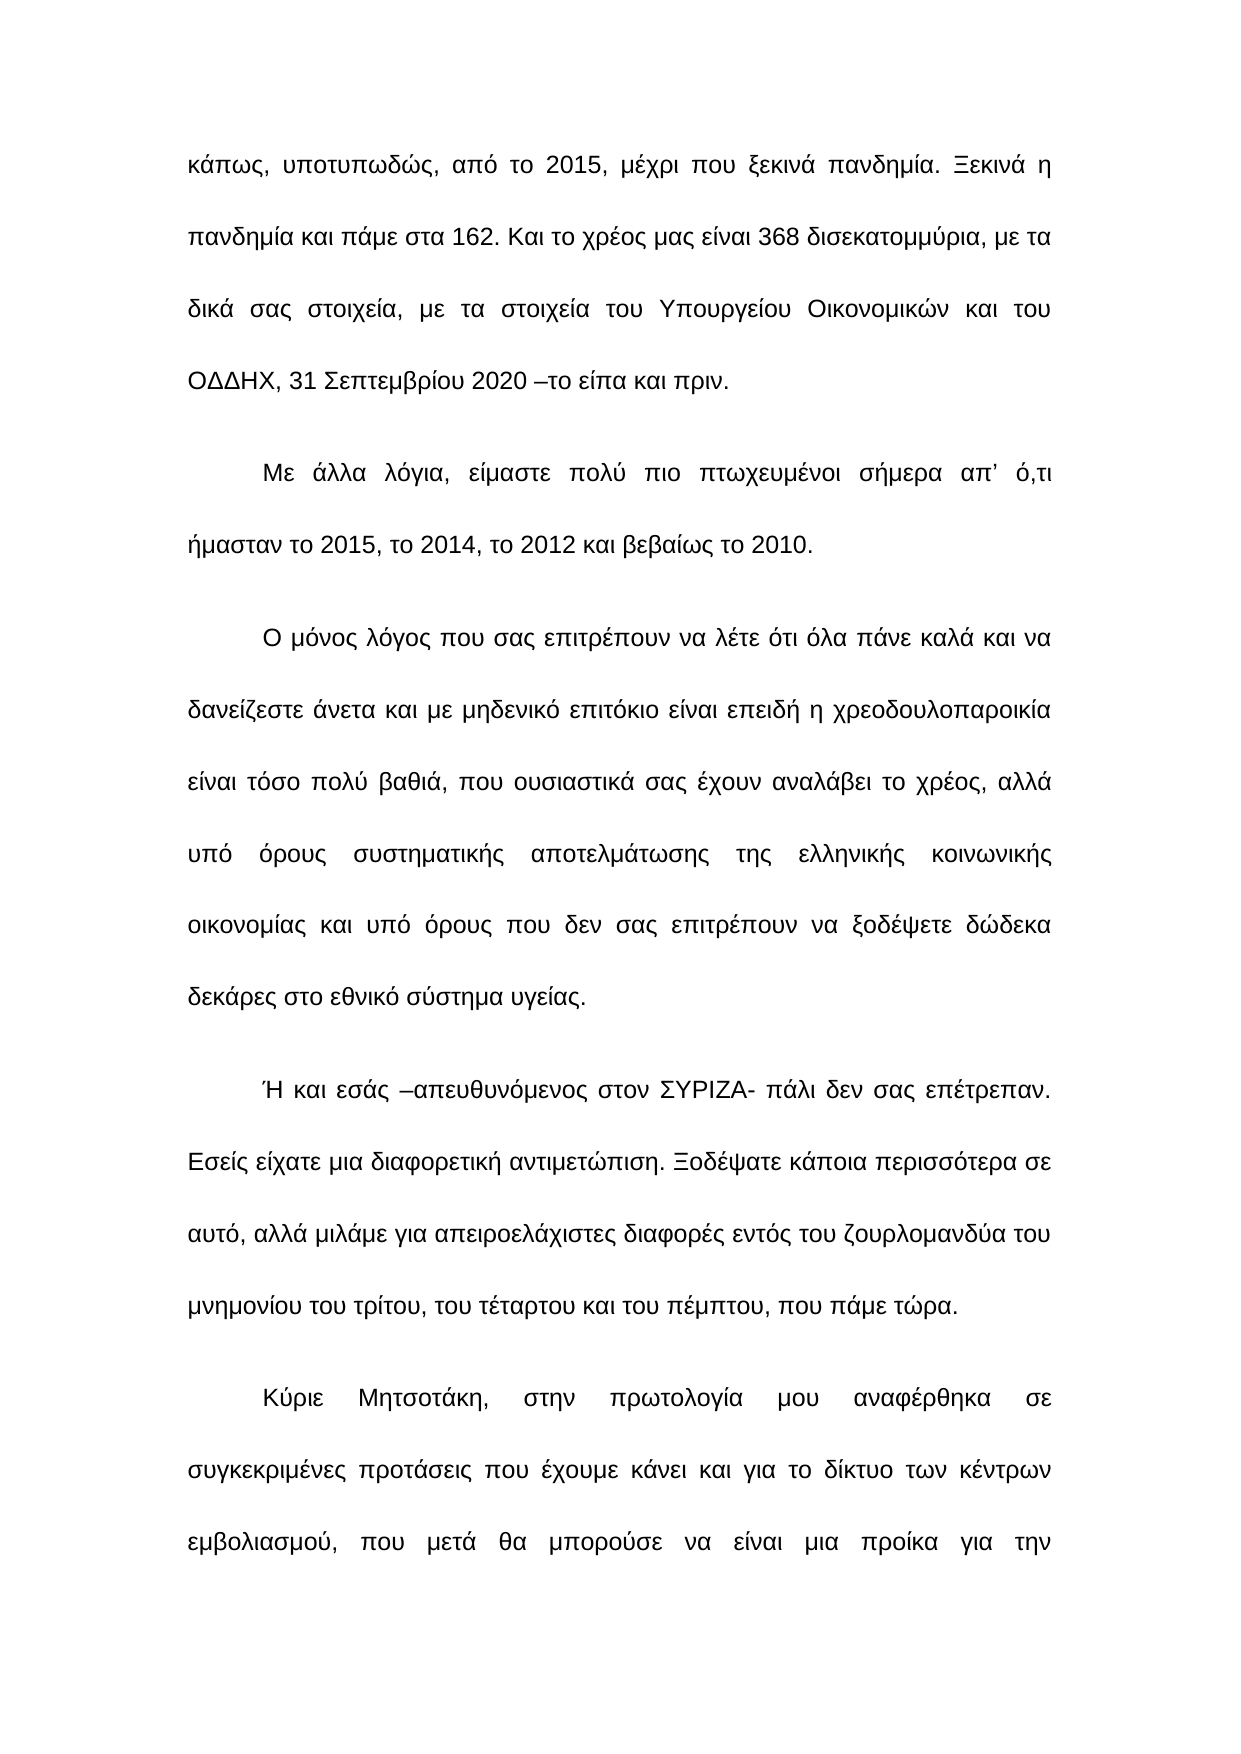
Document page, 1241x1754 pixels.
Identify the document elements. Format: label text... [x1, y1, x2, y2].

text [187, 150, 1053, 394]
text Ο μόνος λόγος που σας επιτρέπουν να λέτε ότι όλα πάνε καλά και να δανείζεστε άνετα και με μηδενικό επιτόκιο είναι επειδή η χρεοδουλοπαροικία είναι τόσο πολύ βαθιά, που ουσιαστικά σας έχουν αναλάβει το χρέος, αλλά υπό όρους συστηματικής αποτελμάτωσης της ελληνικής κοινωνικής οικονομίας και υπό όρους που δεν σας επιτρέπουν να ξοδέψετε δώδεκα δεκάρες στο εθνικό σύστημα υγείας. [187, 623, 1053, 1011]
text Με άλλα λόγια, είμαστε πολύ πιο πτωχευμένοι σήμερα απ’ ό,τι ήμασταν το 2015, το 2014, το 2012 και βεβαίως το 2010. [187, 458, 1053, 559]
text Ή και εσάς –απευθυνόμενος στον ΣΥΡΙΖΑ- πάλι δεν σας επέτρεπαν. Εσείς είχατε μια διαφορετική αντιμετώπιση. Ξοδέψατε κάποια περισσότερα σε αυτό, αλλά μιλάμε για απειροελάχιστες διαφορές εντός του ζουρλομανδύα του μνημονίου του τρίτου, του τέταρτου και του πέμπτου, που πάμε τώρα. [187, 1075, 1053, 1319]
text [187, 1383, 1053, 1556]
